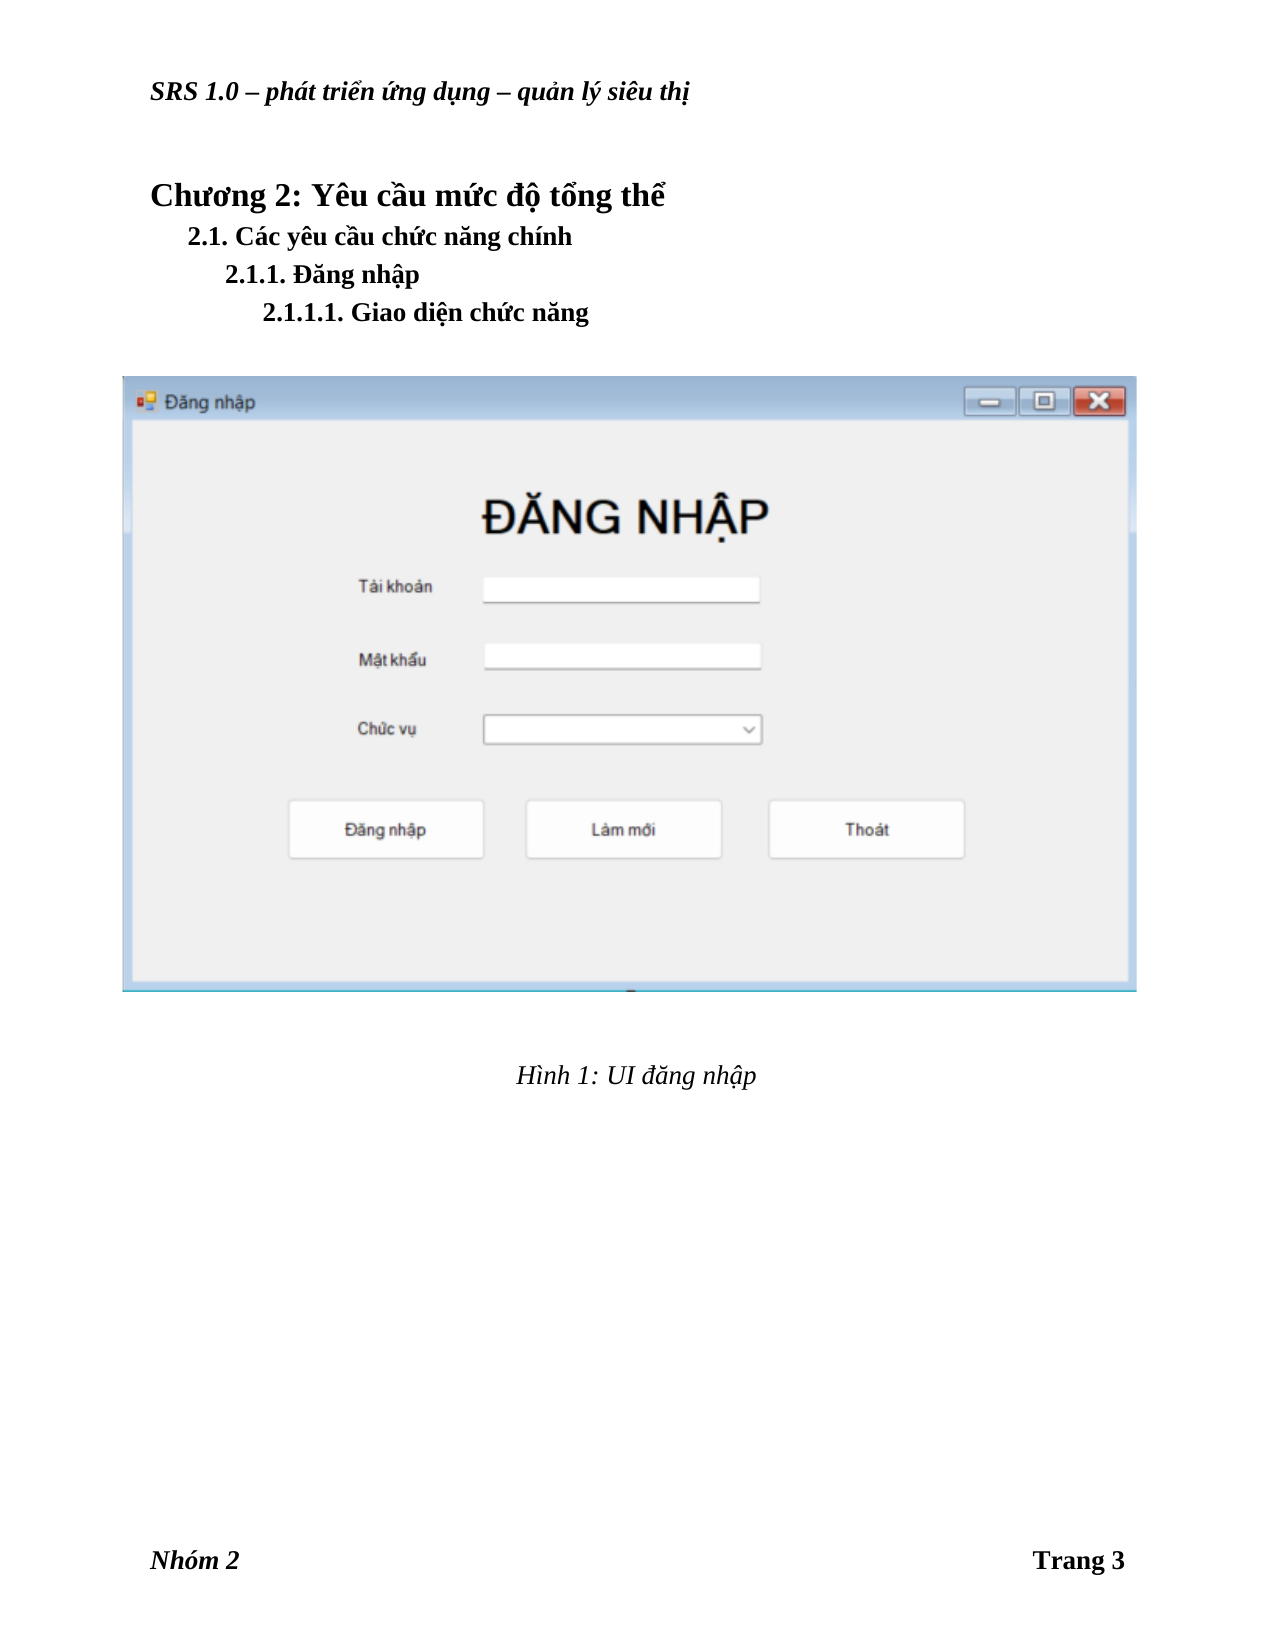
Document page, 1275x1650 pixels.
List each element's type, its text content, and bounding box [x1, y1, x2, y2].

picture [122, 376, 1137, 992]
subtitle Các yêu cầu chức năng chính [187, 221, 1125, 252]
subtitle Giao diện chức năng [262, 296, 1125, 327]
subtitle Đăng nhập [225, 258, 1125, 289]
text Hình 1: UI đăng nhập [150, 1059, 1125, 1090]
subtitle Yêu cầu mức độ tổng thể [150, 175, 1125, 213]
